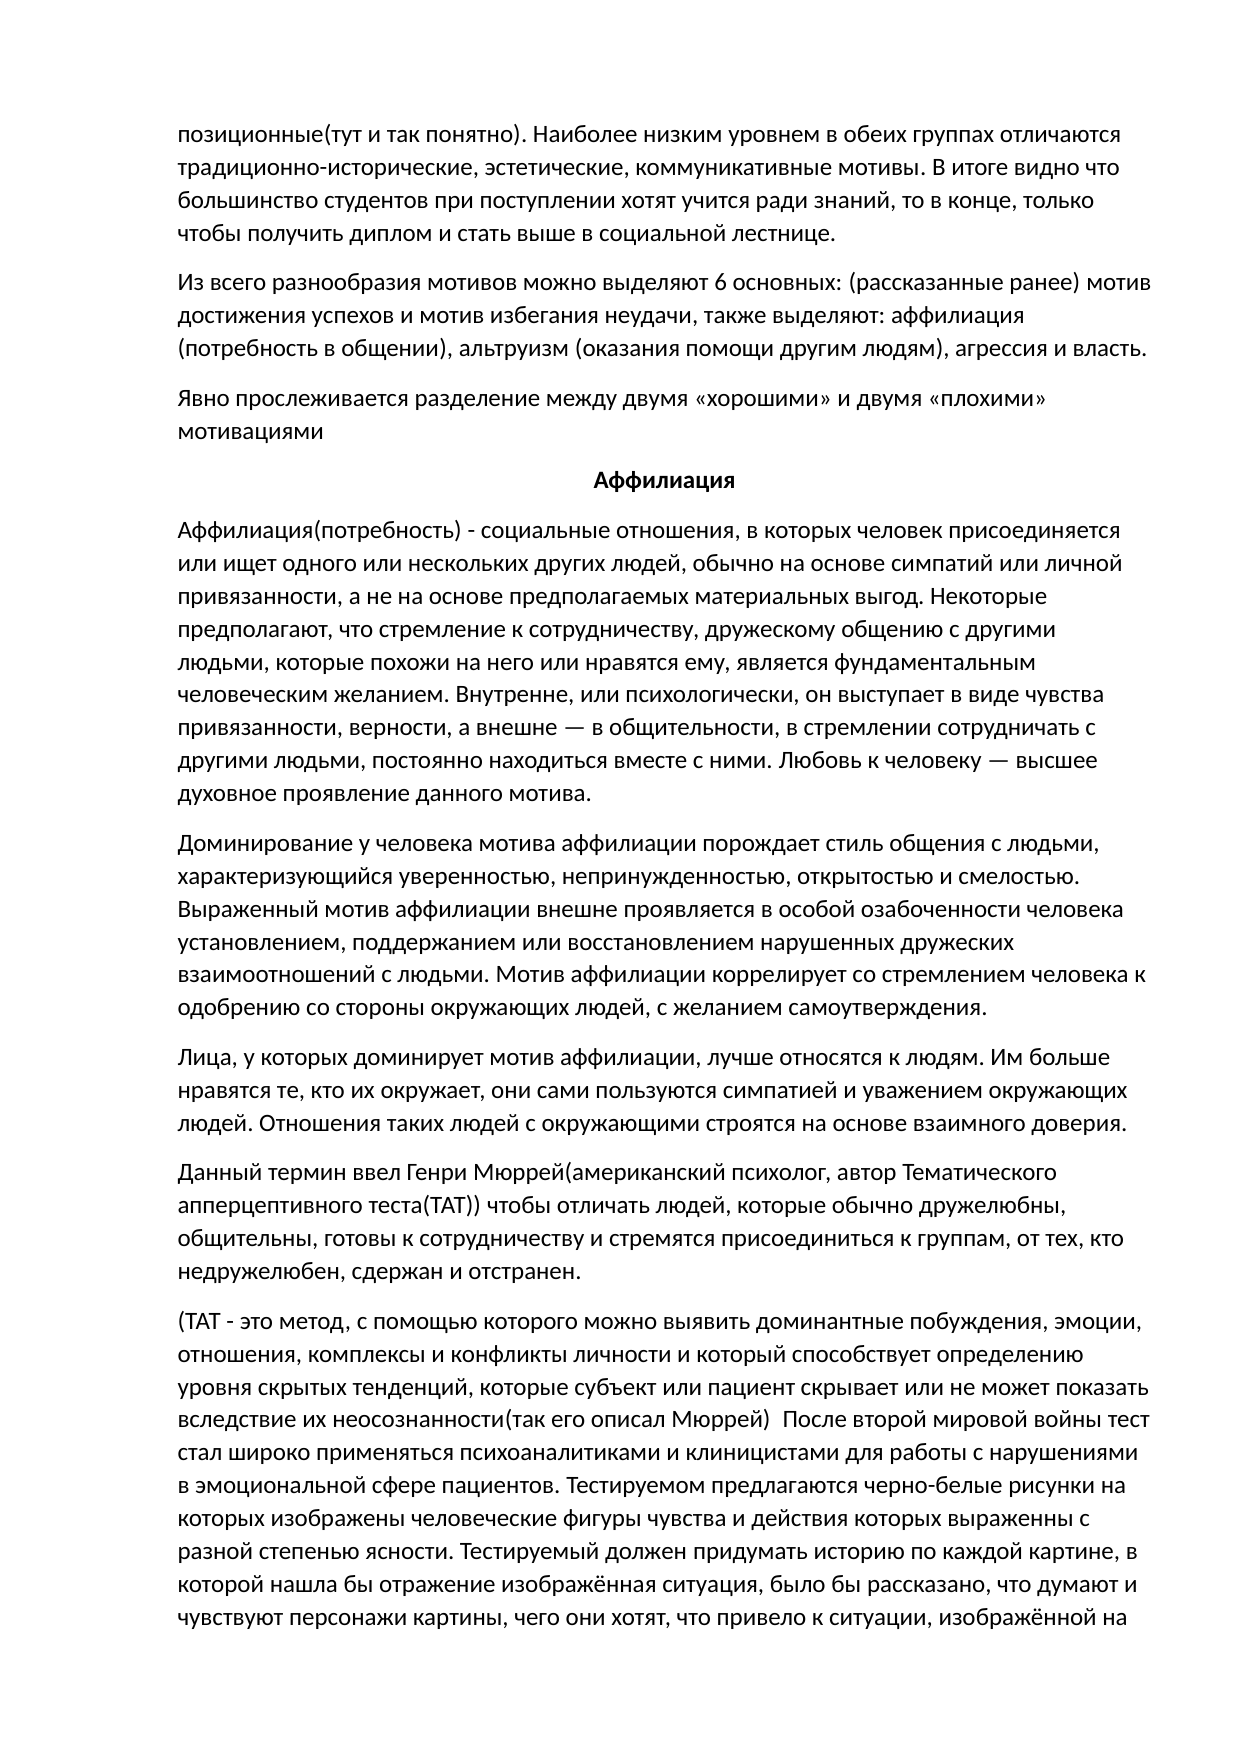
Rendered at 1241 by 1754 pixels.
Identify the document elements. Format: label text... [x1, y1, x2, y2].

text Из всего разнообразия мотивов можно выделяют 6 основных: (рассказанные ранее) мотив достижения успехов и мотив избегания неудачи, также выделяют: аффилиация (потребность в общении), альтруизм (оказания помощи другим людям), агрессия и власть. [177, 266, 1152, 363]
text Аффилиация(потребность) - социальные отношения, в которых человек присоединяется или ищет одного или нескольких других людей, обычно на основе симпатий или личной привязанности, а не на основе предполагаемых материальных выгод. Некоторые предполагают, что стремление к сотрудничеству, дружескому общению с другими людьми, которые похожи на него или нравятся ему, является фундаментальным человеческим желанием. Внутренне, или психологически, он выступает в виде чувства привязанности, верности, а внешне — в общительности, в стремлении сотрудничать с другими людьми, постоянно находиться вместе с ними. Любовь к человеку — высшее духовное проявление данного мотива. [177, 514, 1152, 808]
text Явно прослеживается разделение между двумя «хорошими» и двумя «плохими» мотивациями [177, 382, 1152, 445]
text Доминирование у человека мотива аффилиации порождает стиль общения с людьми, характеризующийся уверенностью, непринужденностью, открытостью и смелостью. Выраженный мотив аффилиации внешне проявляется в особой озабоченности человека установлением, поддержанием или восстановлением нарушенных дружеских взаимоотношений с людьми. Мотив аффилиации коррелирует со стремлением человека к одобрению со стороны окружающих людей, с желанием самоутверждения. [177, 827, 1152, 1022]
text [177, 118, 1152, 247]
text Лица, у которых доминирует мотив аффилиации, лучше относятся к людям. Им больше нравятся те, кто их окружает, они сами пользуются симпатией и уважением окружающих людей. Отношения таких людей с окружающими строятся на основе взаимного доверия. [177, 1041, 1152, 1137]
text Данный термин ввел Генри Мюррей(американский психолог, автор Тематического апперцептивного теста(ТАТ)) чтобы отличать людей, которые обычно дружелюбны, общительны, готовы к сотрудничеству и стремятся присоединиться к группам, от тех, кто недружелюбен, сдержан и отстранен. [177, 1156, 1152, 1286]
text Аффилиация [177, 464, 1152, 495]
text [177, 1305, 1152, 1632]
